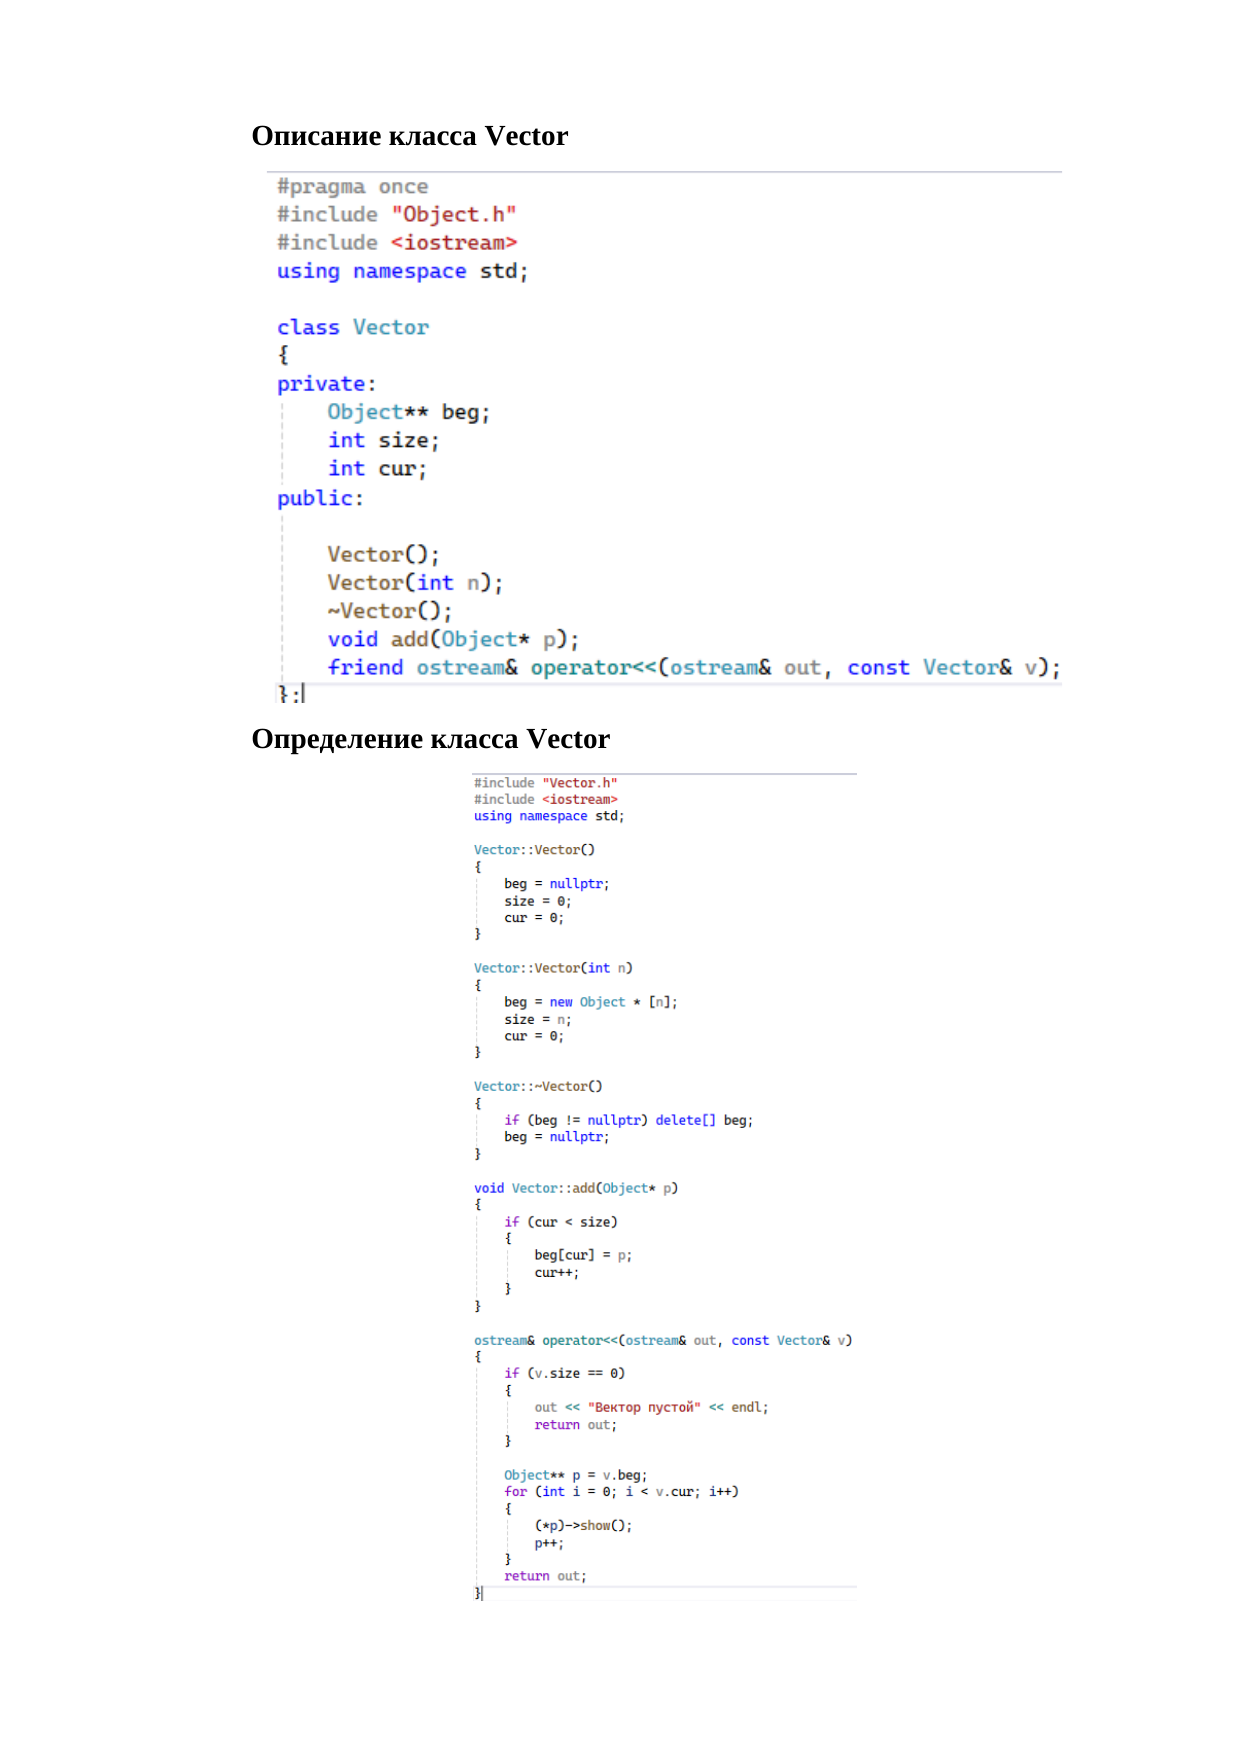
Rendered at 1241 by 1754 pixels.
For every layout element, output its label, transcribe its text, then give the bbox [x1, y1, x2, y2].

picture [266, 171, 1063, 703]
picture [472, 773, 857, 1601]
text Определение класса Vector [177, 721, 1152, 755]
text Описание класса Vector [177, 118, 1152, 152]
